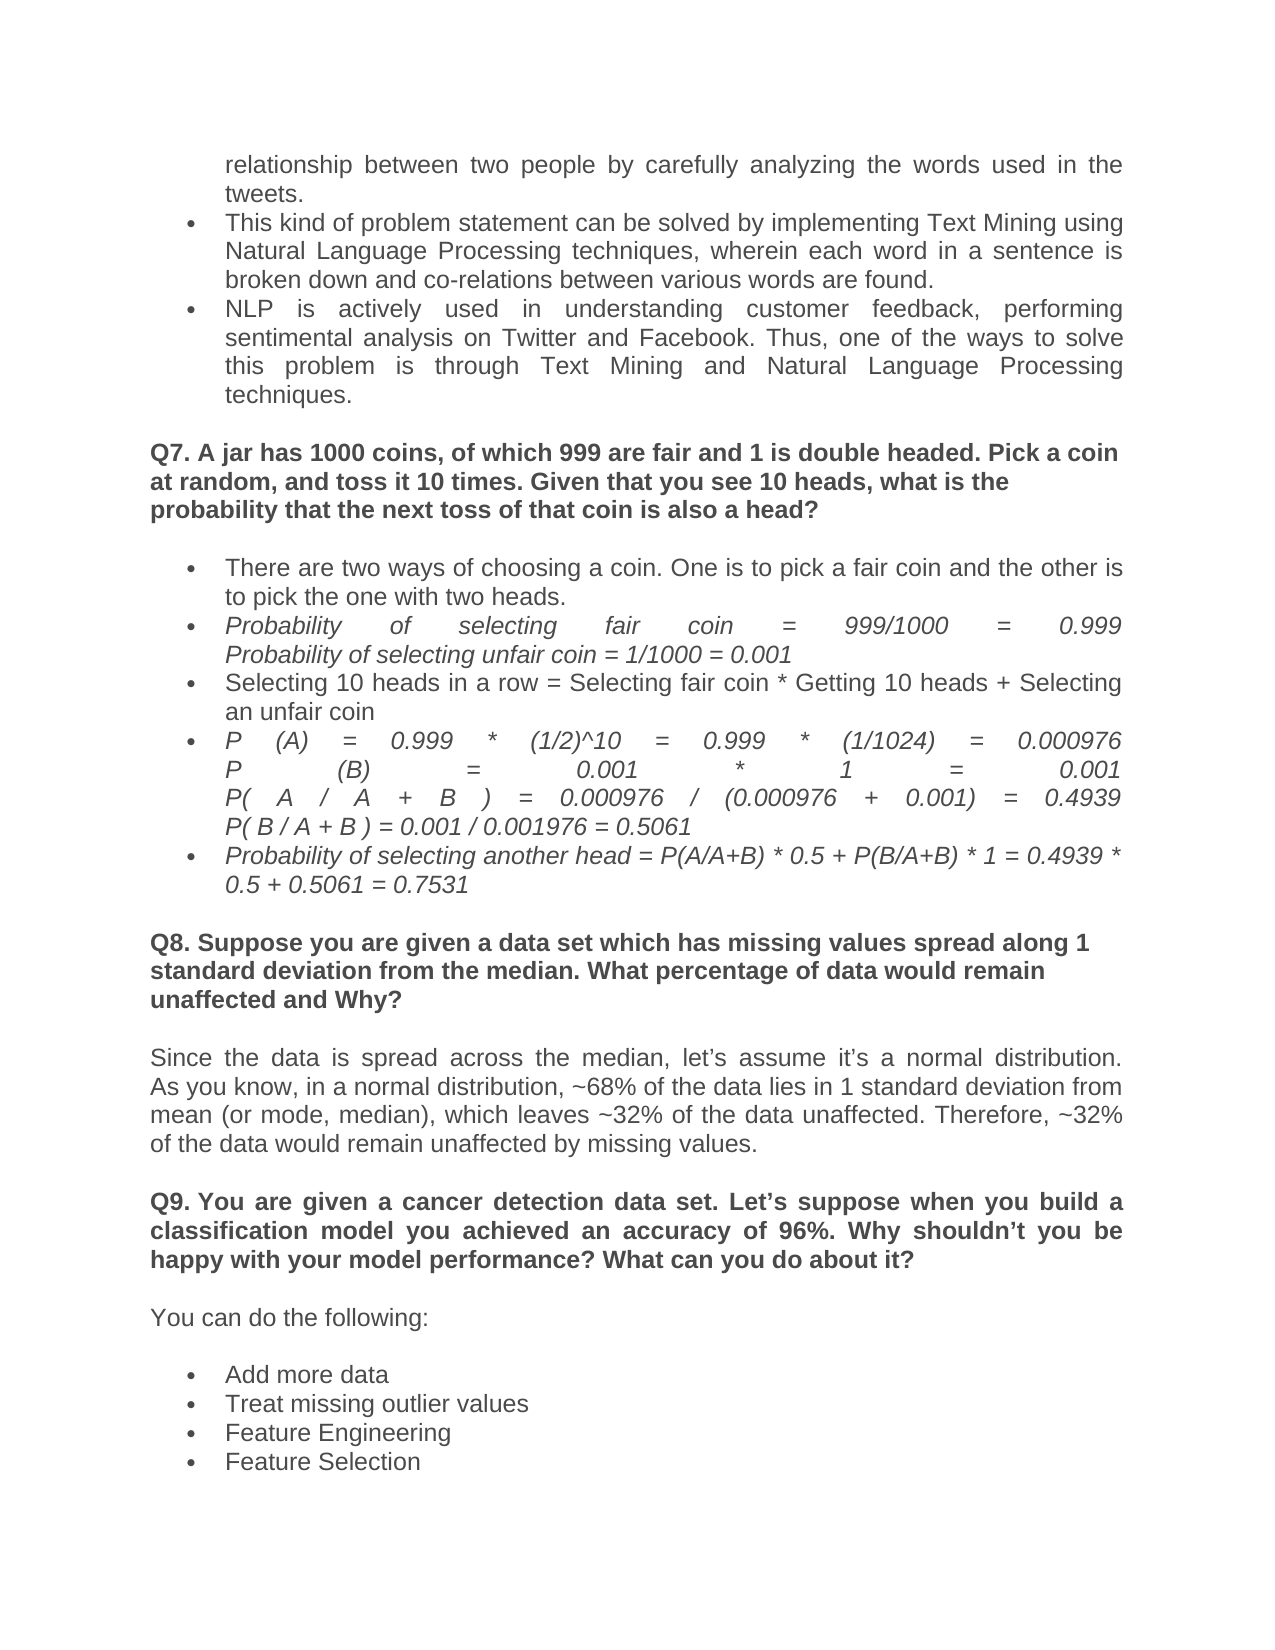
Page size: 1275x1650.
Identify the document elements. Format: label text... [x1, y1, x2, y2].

list Treat missing outlier values [187, 1389, 1125, 1418]
text Since the data is spread across the median, let’s assume it’s a normal distribution. As you know, in a normal distribution, ~68% of the data lies in 1 standard deviation from mean (or mode, median), which leaves ~32% of the data unaffected. Therefore, ~32% of the data would remain unaffected by missing values. [150, 1043, 1125, 1158]
list Probability of selecting fair coin = 999/1000 = 0.999 Probability of selecting unfair coin = 1/1000 = 0.001 [187, 611, 1125, 668]
text Q7. A jar has 1000 coins, of which 999 are fair and 1 is double headed. Pick a coin at random, and toss it 10 times. Given that you see 10 heads, what is the probability that the next toss of that coin is also a head? [150, 438, 1125, 524]
list Feature Selection [187, 1447, 1125, 1475]
list There are two ways of choosing a coin. One is to pick a fair coin and the other is to pick the one with two heads. [187, 553, 1125, 611]
text You can do the following: [150, 1302, 1125, 1331]
list This kind of problem statement can be solved by implementing Text Mining using Natural Language Processing techniques, wherein each word in a sentence is broken down and co-relations between various words are found. [187, 207, 1125, 294]
list P (A) = 0.999 * (1/2)^10 = 0.999 * (1/1024) = 0.000976 P (B) = 0.001 * 1 = 0.001 P( A / A + B ) = 0.000976 / (0.000976 + 0.001) = 0.4939 P( B / A + B ) = 0.001 / 0.001976 = 0.5061 [187, 726, 1125, 841]
text Q8. Suppose you are given a data set which has missing values spread along 1 standard deviation from the median. What percentage of data would remain unaffected and Why? [150, 927, 1125, 1014]
list Feature Engineering [187, 1418, 1125, 1447]
list Add more data [187, 1360, 1125, 1389]
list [187, 150, 1125, 207]
text Q9. You are given a cancer detection data set. Let’s suppose when you build a classification model you achieved an accuracy of 96%. Why shouldn’t you be happy with your model performance? What can you do about it? [150, 1187, 1125, 1273]
list NLP is actively used in understanding customer feedback, performing sentimental analysis on Twitter and Facebook. Thus, one of the ways to solve this problem is through Text Mining and Natural Language Processing techniques. [187, 294, 1125, 409]
list Selecting 10 heads in a row = Selecting fair coin * Getting 10 heads + Selecting an unfair coin [187, 668, 1125, 726]
list Probability of selecting another head = P(A/A+B) * 0.5 + P(B/A+B) * 1 = 0.4939 * 0.5 + 0.5061 = 0.7531 [187, 841, 1125, 898]
